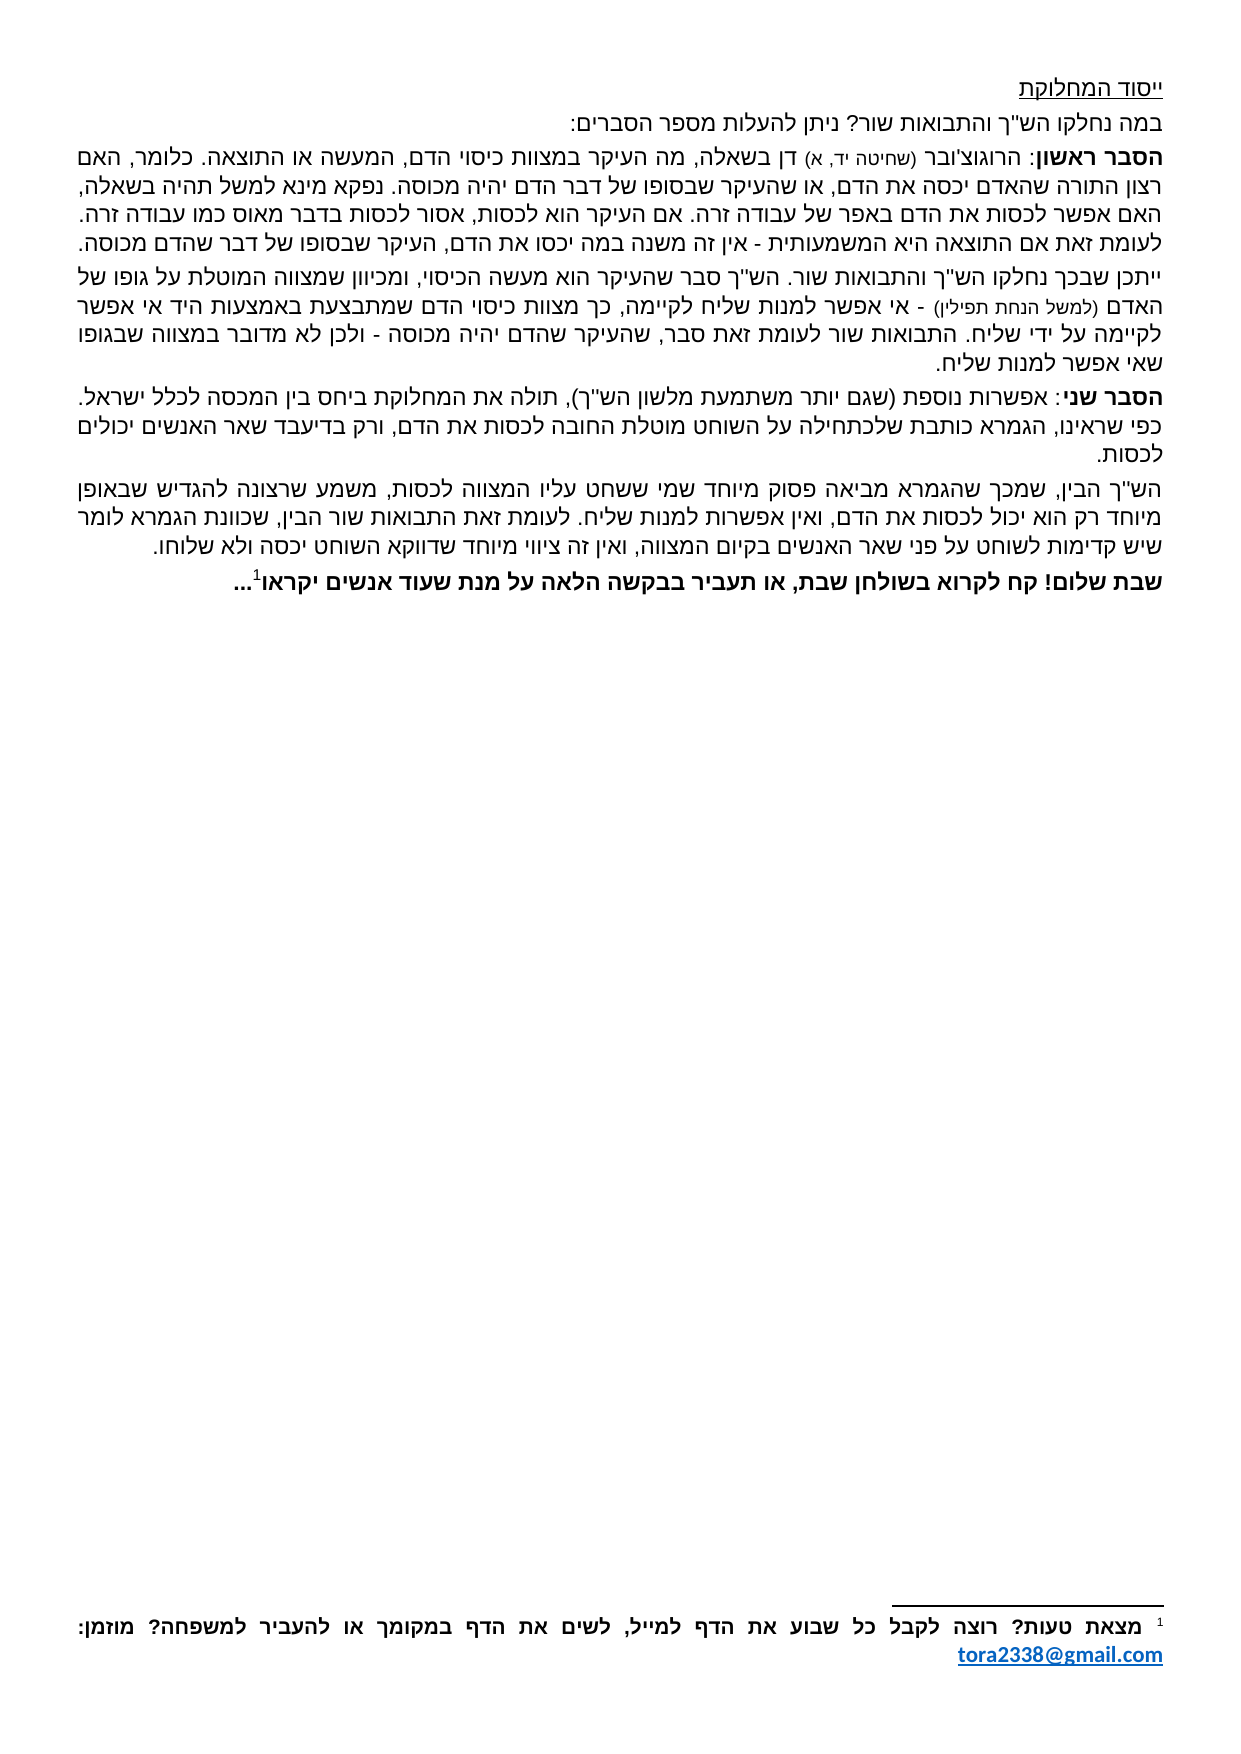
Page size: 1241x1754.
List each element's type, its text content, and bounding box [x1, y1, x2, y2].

text הש''ך הבין, שמכך שהגמרא מביאה פסוק מיוחד שמי ששחט עליו המצווה לכסות, משמע שרצונה להגדיש שבאופן מיוחד רק הוא יכול לכסות את הדם, ואין אפשרות למנות שליח. לעומת זאת התבואות שור הבין, שכוונת הגמרא לומר שיש קדימות לשוחט על פני שאר האנשים בקיום המצווה, ואין זה ציווי מיוחד שדווקא השוחט יכסה ולא שלוחו. [77, 476, 1163, 559]
text הסבר שני: אפשרות נוספת (שגם יותר משתמעת מלשון הש''ך), תולה את המחלוקת ביחס בין המכסה לכלל ישראל. כפי שראינו, הגמרא כותבת שלכתחילה על השוחט מוטלת החובה לכסות את הדם, ורק בדיעבד שאר האנשים יכולים לכסות. [77, 384, 1163, 468]
text הסבר ראשון: הרוגוצ'ובר (שחיטה יד, א) דן בשאלה, מה העיקר במצוות כיסוי הדם, המעשה או התוצאה. כלומר, האם רצון התורה שהאדם יכסה את הדם, או שהעיקר שבסופו של דבר הדם יהיה מכוסה. נפקא מינא למשל תהיה בשאלה, האם אפשר לכסות את הדם באפר של עבודה זרה. אם העיקר הוא לכסות, אסור לכסות בדבר מאוס כמו עבודה זרה. לעומת זאת אם התוצאה היא המשמעותית - אין זה משנה במה יכסו את הדם, העיקר שבסופו של דבר שהדם מכוסה. [77, 144, 1163, 256]
text ייסוד המחלוקת [77, 75, 1163, 101]
text במה נחלקו הש''ך והתבואות שור? ניתן להעלות מספר הסברים: [77, 110, 1163, 136]
text ייתכן שבכך נחלקו הש''ך והתבואות שור. הש''ך סבר שהעיקר הוא מעשה הכיסוי, ומכיוון שמצווה המוטלת על גופו של האדם (למשל הנחת תפילין) - אי אפשר למנות שליח לקיימה, כך מצוות כיסוי הדם שמתבצעת באמצעות היד אי אפשר לקיימה על ידי שליח. התבואות שור לעומת זאת סבר, שהעיקר שהדם יהיה מכוסה - ולכן לא מדובר במצווה שבגופו שאי אפשר למנות שליח. [77, 264, 1163, 376]
text שבת שלום! קח לקרוא בשולחן שבת, או תעביר בבקשה הלאה על מנת שעוד אנשים יקראו... [77, 565, 1163, 597]
